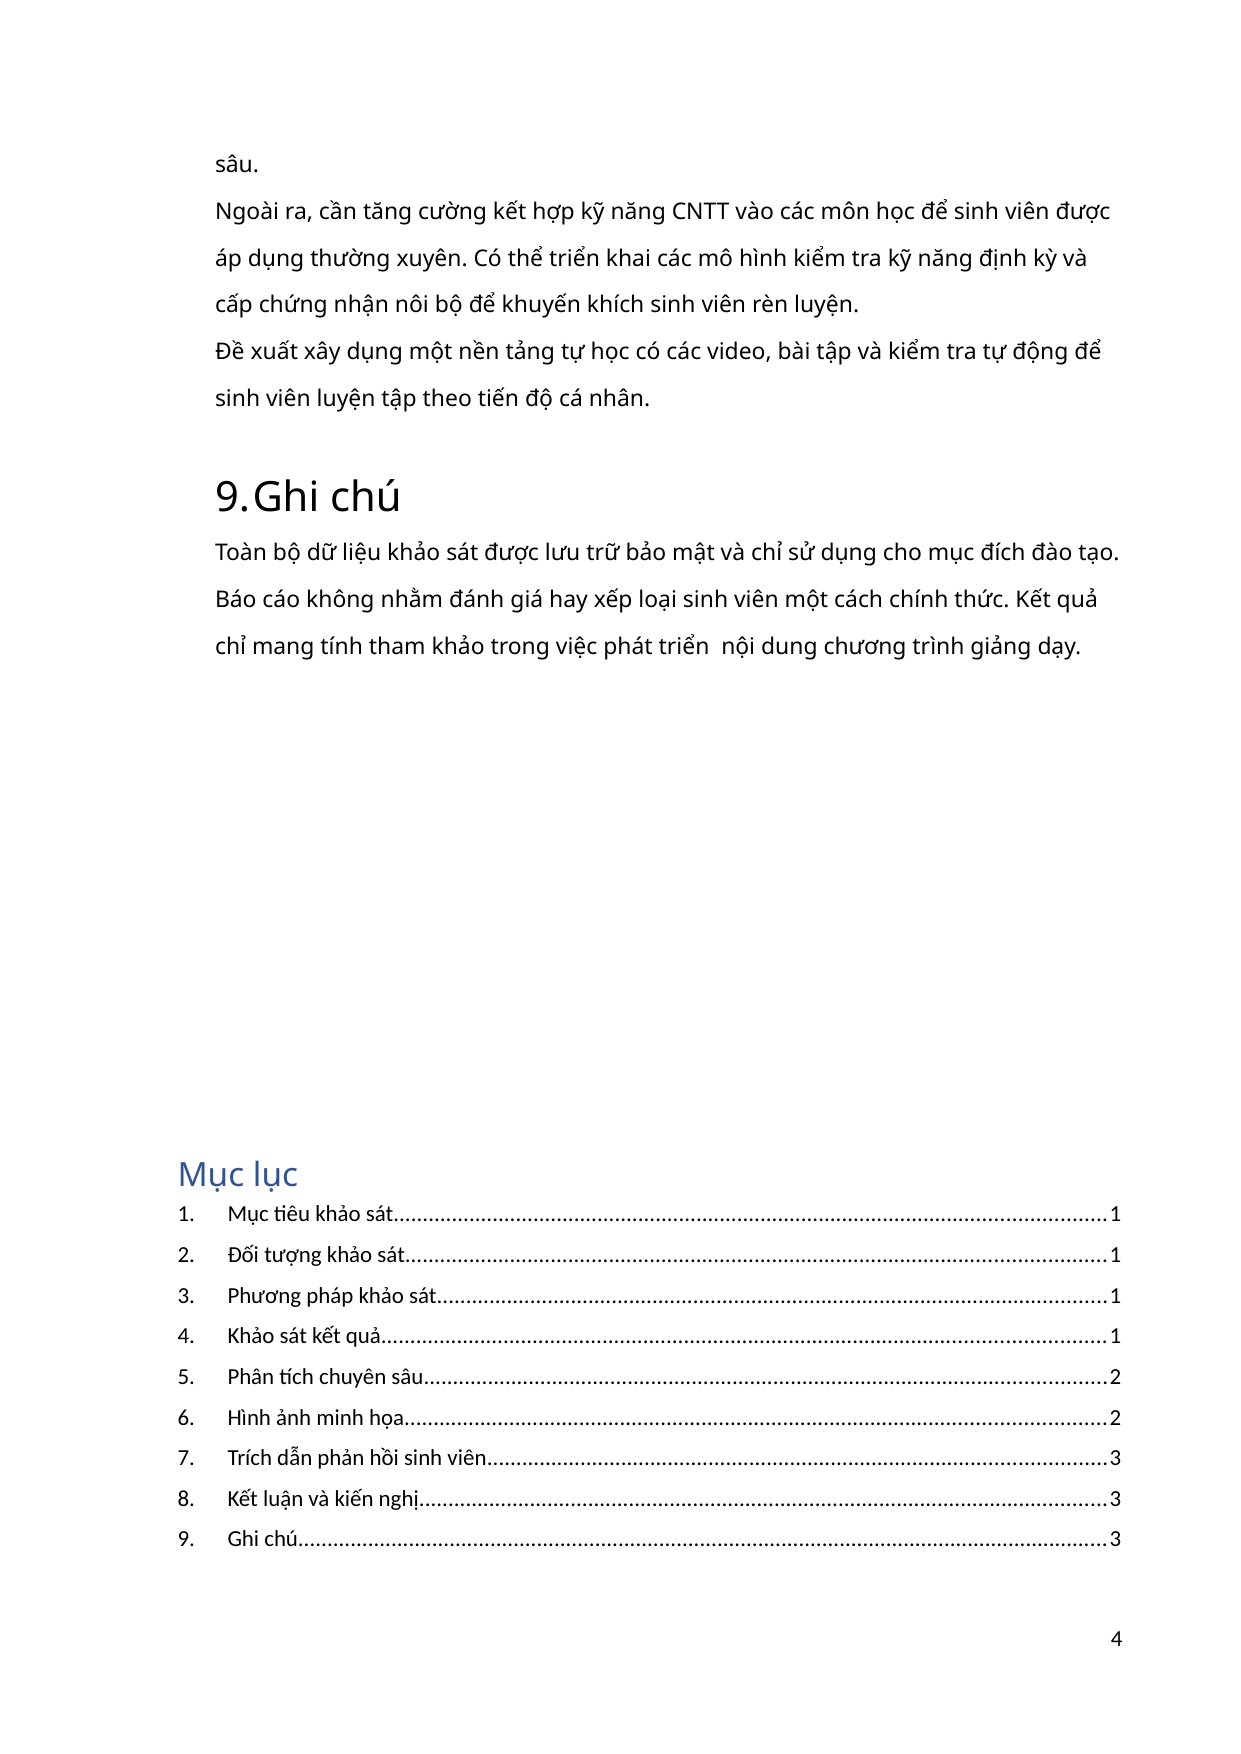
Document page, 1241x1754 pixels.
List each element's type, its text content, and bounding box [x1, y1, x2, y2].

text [215, 148, 1122, 413]
text Toàn bộ dữ liệu khảo sát được lưu trữ bảo mật và chỉ sử dụng cho mục đích đào tạo. Báo cáo không nhằm đánh giá hay xếp loại sinh viên một cách chính thức. Kết quả chỉ mang tính tham khảo trong việc phát triển nội dung chương trình giảng dạy. [215, 536, 1122, 661]
subtitle Ghi chú [215, 466, 1122, 523]
